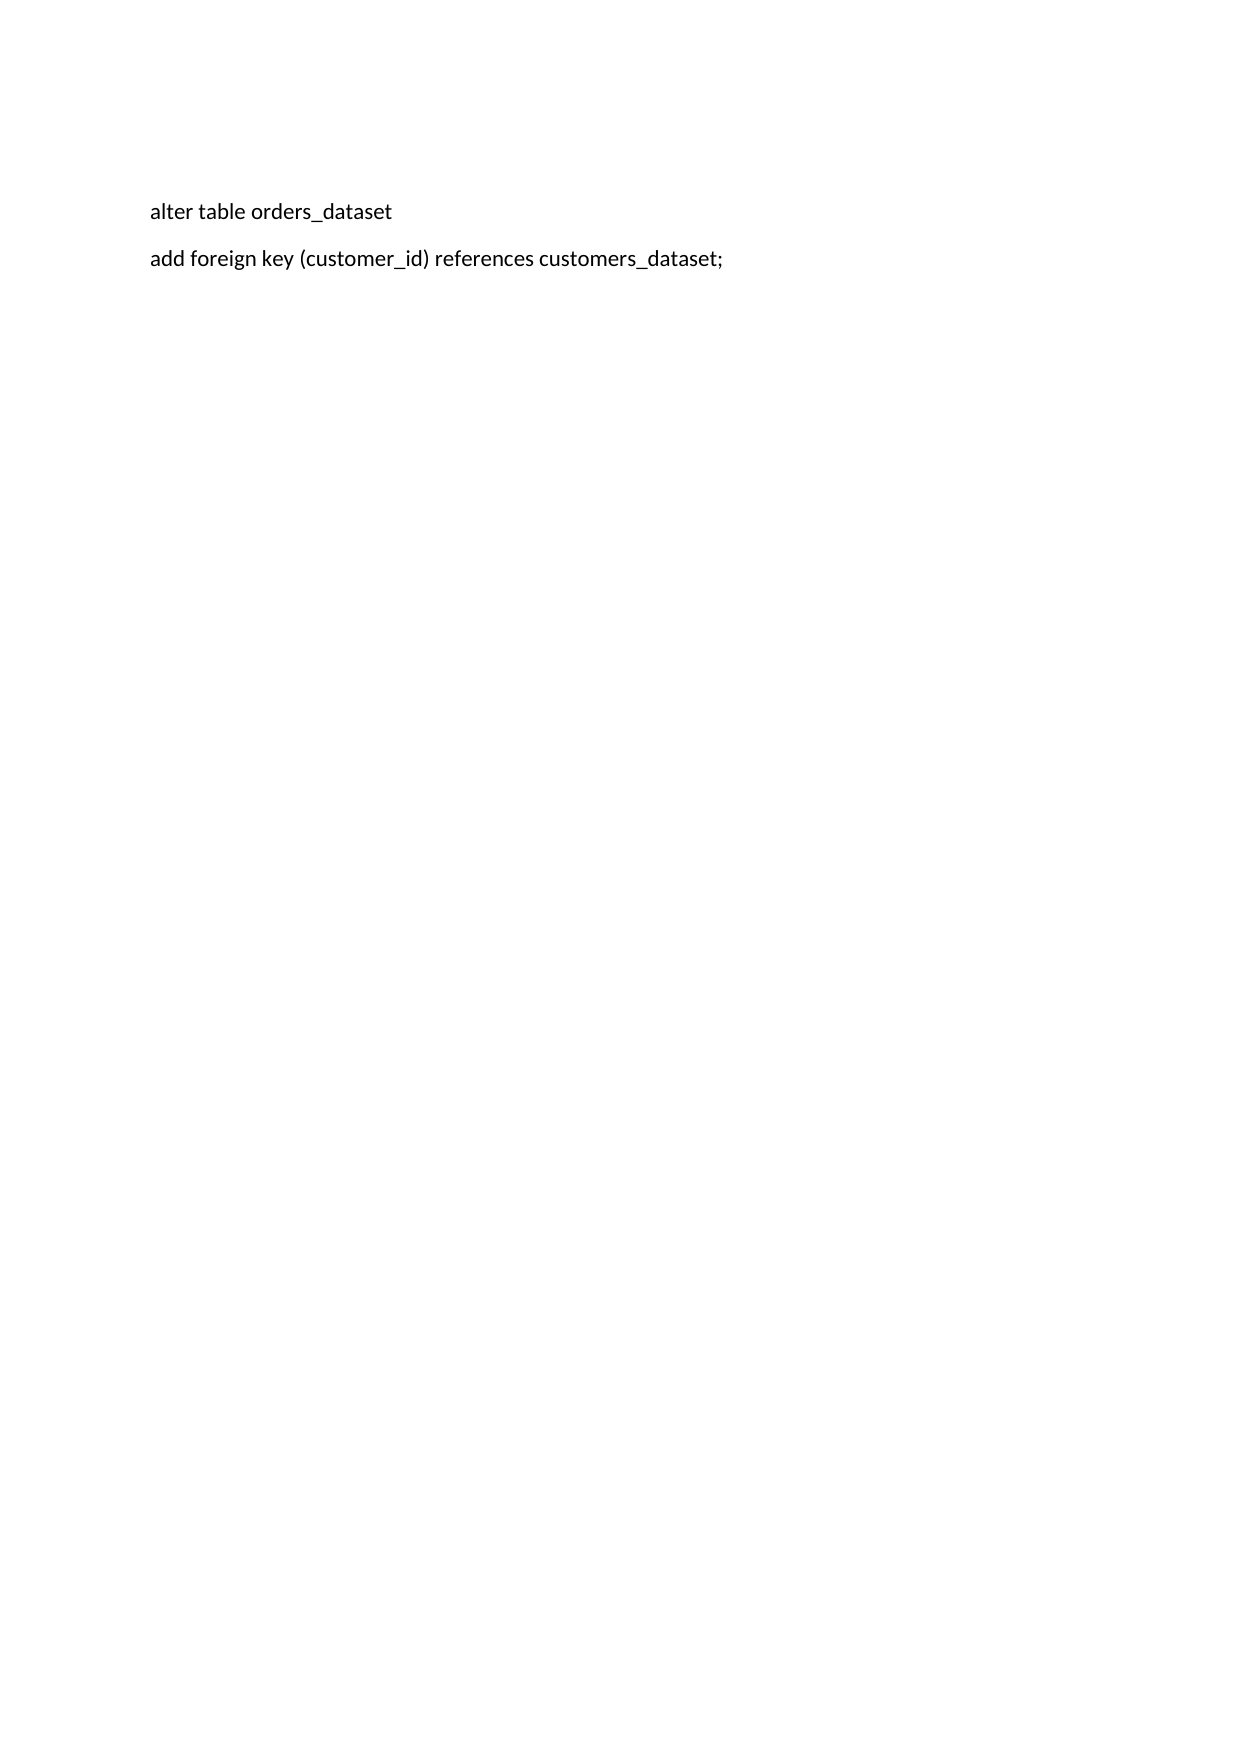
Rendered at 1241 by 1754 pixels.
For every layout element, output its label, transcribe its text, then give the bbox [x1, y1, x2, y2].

text alter table orders_dataset [150, 197, 1090, 225]
text add foreign key (customer_id) references customers_dataset; [150, 244, 1090, 272]
